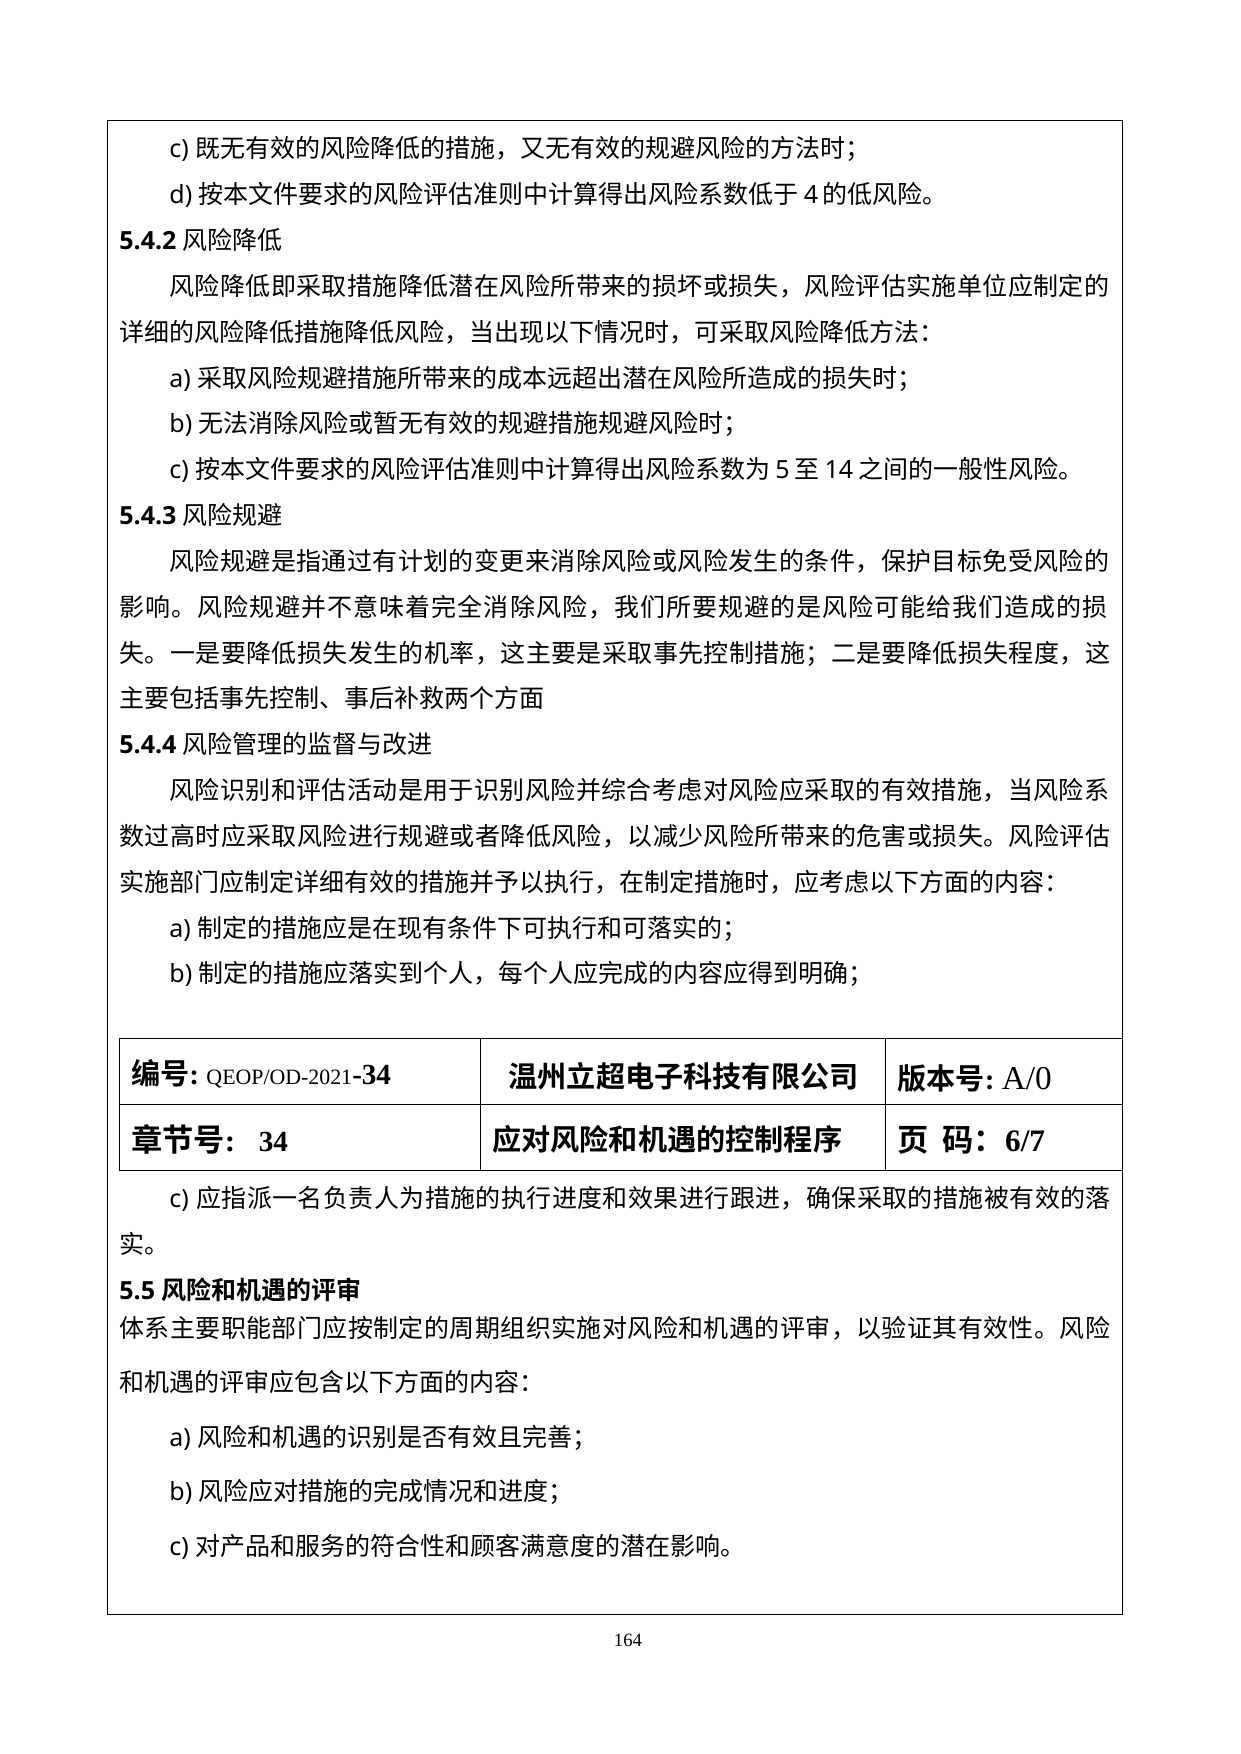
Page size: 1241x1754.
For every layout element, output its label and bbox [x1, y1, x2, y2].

table_cell [108, 121, 1122, 1614]
